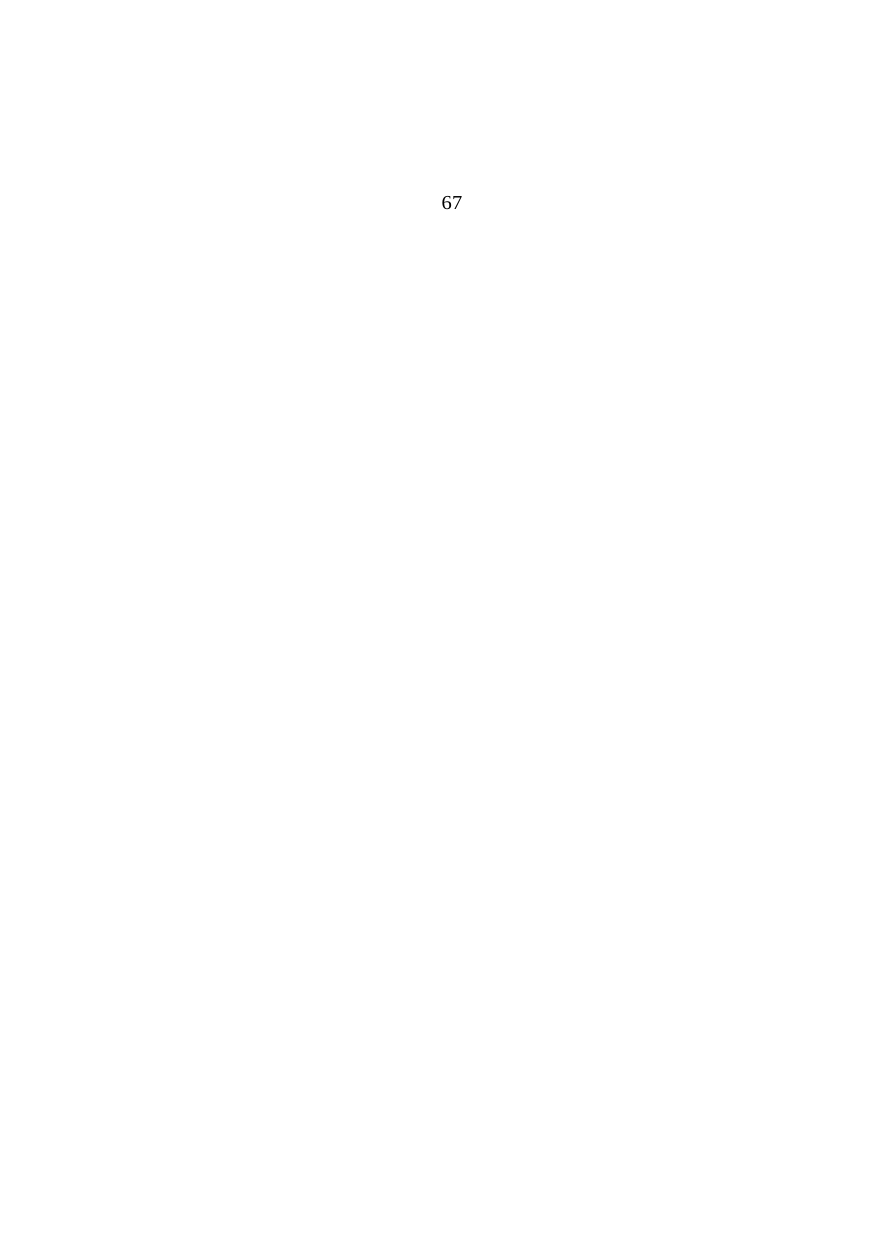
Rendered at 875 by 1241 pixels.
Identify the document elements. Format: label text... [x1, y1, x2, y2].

text 67 [441, 191, 788, 214]
